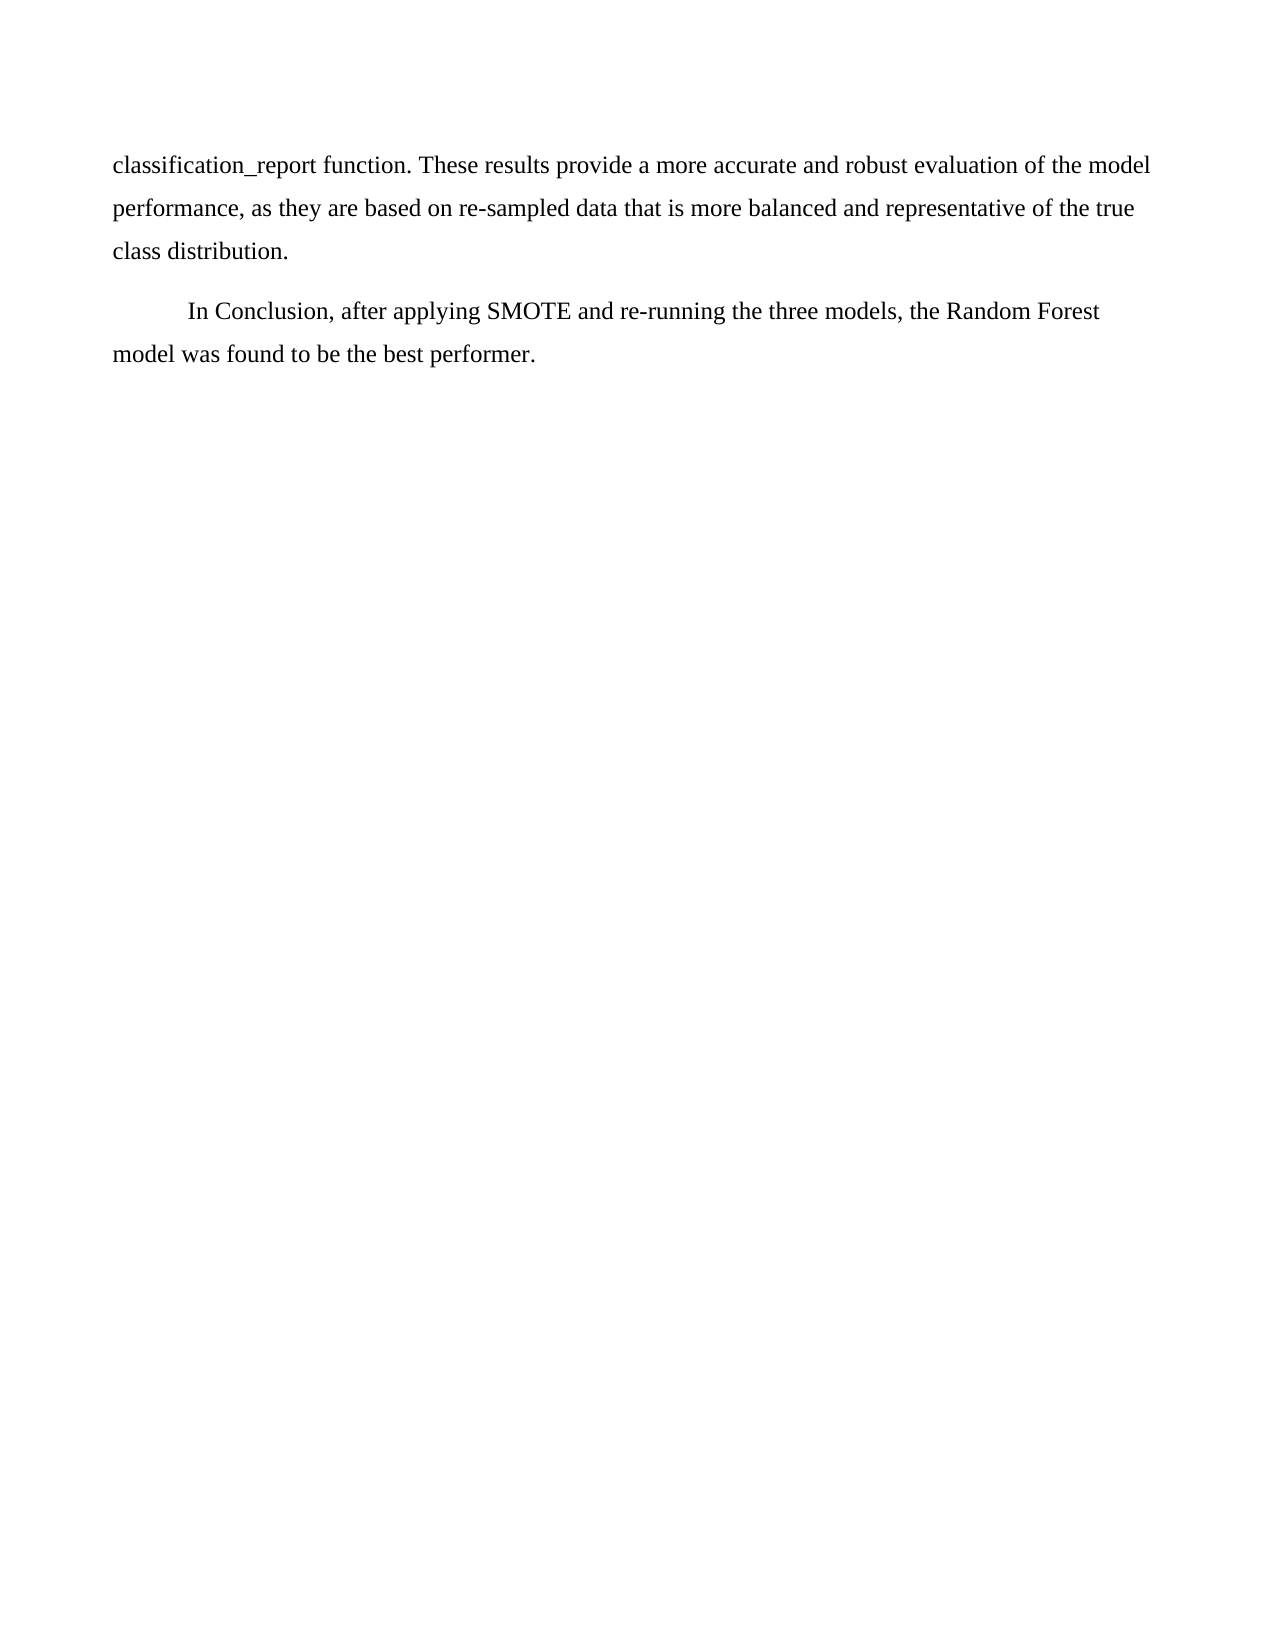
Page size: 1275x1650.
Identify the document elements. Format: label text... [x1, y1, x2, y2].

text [112, 150, 1162, 265]
text In Conclusion, after applying SMOTE and re-running the three models, the Random Forest model was found to be the best performer. [112, 296, 1162, 368]
